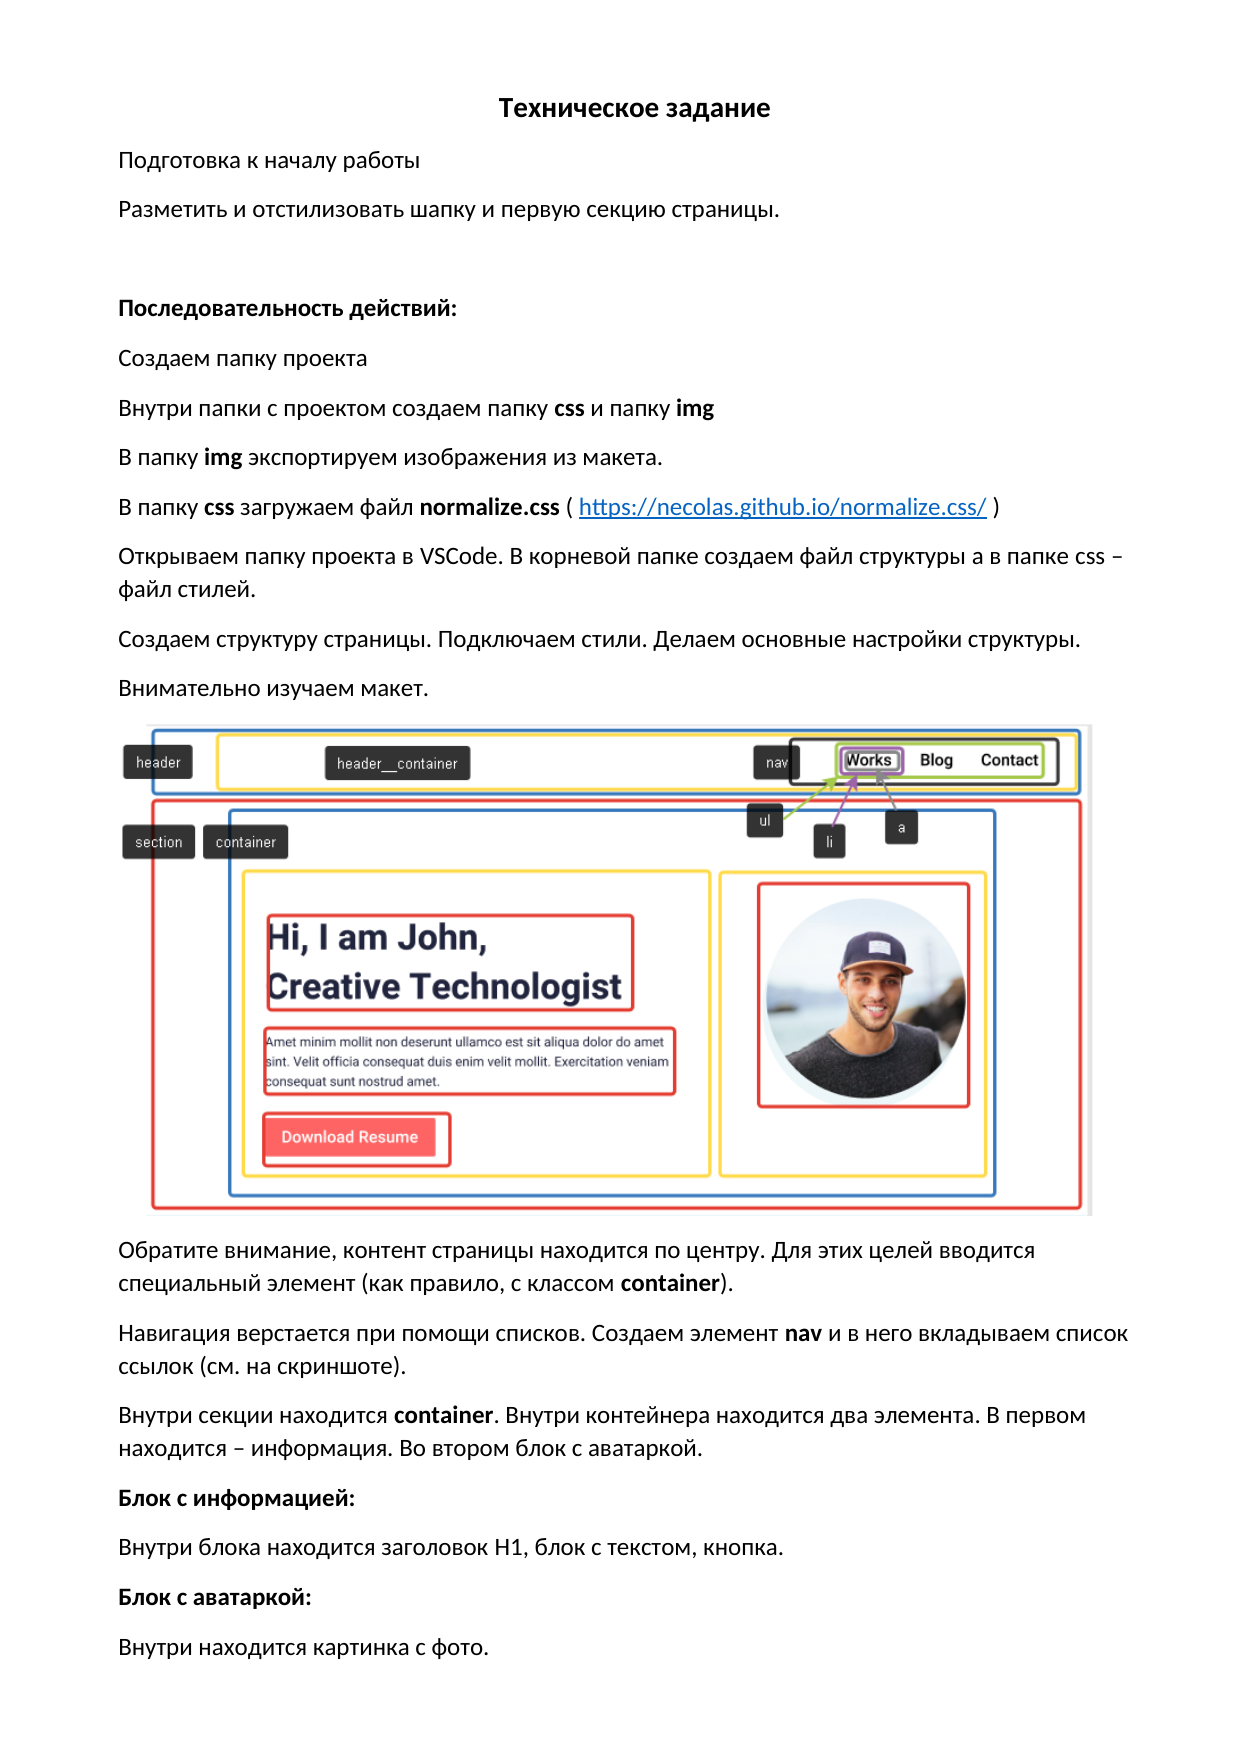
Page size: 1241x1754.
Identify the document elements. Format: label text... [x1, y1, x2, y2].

picture [118, 722, 1093, 1216]
text Внутри папки с проектом создаем папку css и папку img [118, 392, 1152, 422]
text Внутри находится картинка с фото. [118, 1631, 1152, 1661]
text Внутри блока находится заголовок H1, блок с текстом, кнопка. [118, 1531, 1152, 1562]
text Техническое задание [118, 89, 1152, 124]
text Создаем папку проекта [118, 342, 1152, 373]
text Последовательность действий: [118, 292, 1152, 323]
text Внутри секции находится container. Внутри контейнера находится два элемента. В первом находится – информация. Во втором блок с аватаркой. [118, 1399, 1152, 1463]
text Блок с аватаркой: [118, 1581, 1152, 1612]
text Обратите внимание, контент страницы находится по центру. Для этих целей вводится специальный элемент (как правило, с классом container). [118, 1234, 1152, 1298]
text Блок с информацией: [118, 1482, 1152, 1512]
text В папку css загружаем файл normalize.css ( https://necolas.github.io/normalize.css/ ) [118, 491, 1152, 521]
text Навигация верстается при помощи списков. Создаем элемент nav и в него вкладываем список ссылок (см. на скриншоте). [118, 1317, 1152, 1380]
text Внимательно изучаем макет. [118, 672, 1152, 703]
text Открываем папку проекта в VSCode. В корневой папке создаем файл структуры а в папке css – файл стилей. [118, 540, 1152, 604]
text Разметить и отстилизовать шапку и первую секцию страницы. [118, 193, 1152, 224]
text Создаем структуру страницы. Подключаем стили. Делаем основные настройки структуры. [118, 623, 1152, 653]
text В папку img экспортируем изображения из макета. [118, 441, 1152, 472]
text Подготовка к началу работы [118, 144, 1152, 174]
